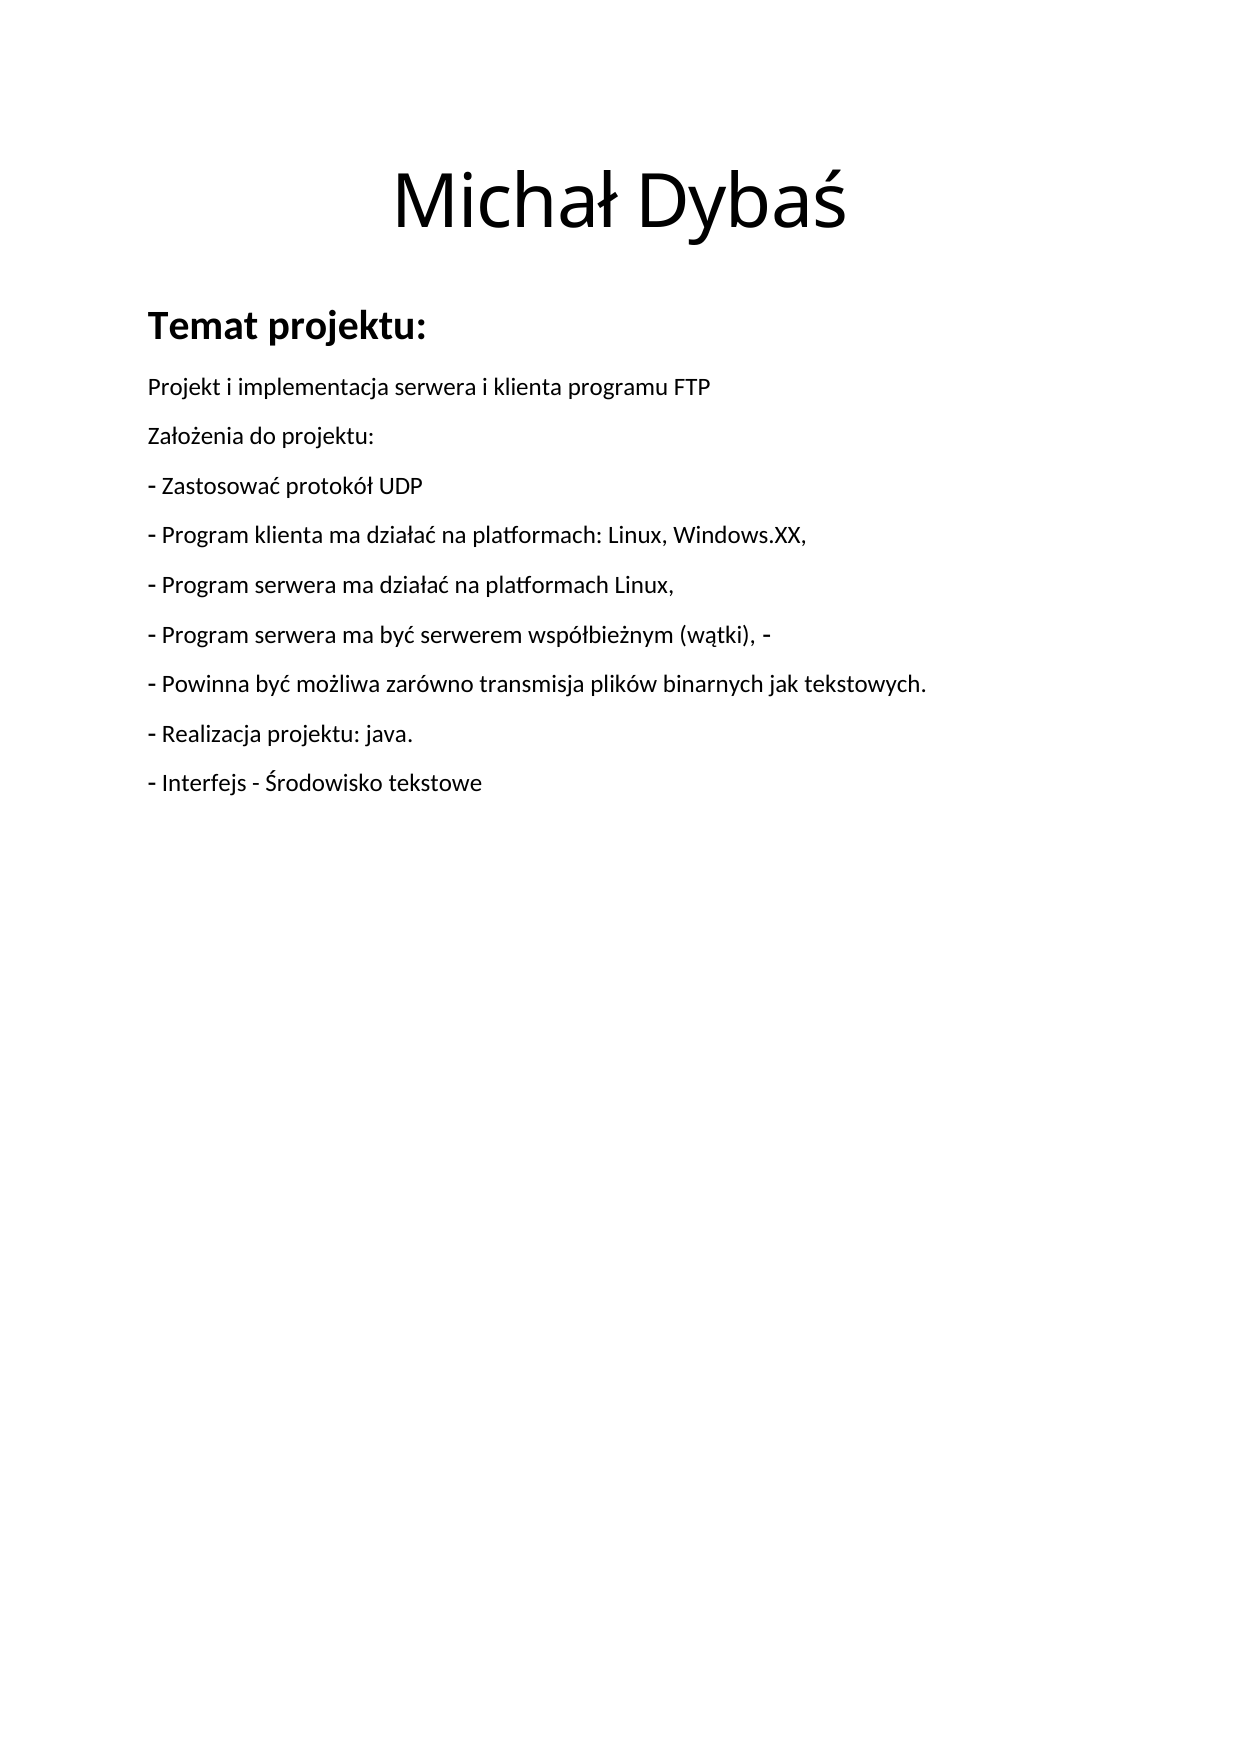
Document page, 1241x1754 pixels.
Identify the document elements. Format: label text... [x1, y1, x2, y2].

text Założenia do projektu: [148, 421, 1093, 451]
text Program klienta ma działać na platformach: Linux, Windows.XX, [148, 520, 1093, 550]
text Interfejs - Środowisko tekstowe [148, 768, 1093, 798]
text Temat projektu: [148, 299, 1093, 350]
text Projekt i implementacja serwera i klienta programu FTP [148, 371, 1093, 401]
text Program serwera ma być serwerem współbieżnym (wątki), [148, 619, 1093, 649]
text Program serwera ma działać na platformach Linux, [148, 569, 1093, 600]
text Zastosować protokół UDP [148, 470, 1093, 501]
text Powinna być możliwa zarówno transmisja plików binarnych jak tekstowych. [148, 668, 1093, 699]
text Realizacja projektu: java. [148, 718, 1093, 748]
title Michał Dybaś [148, 148, 1093, 250]
